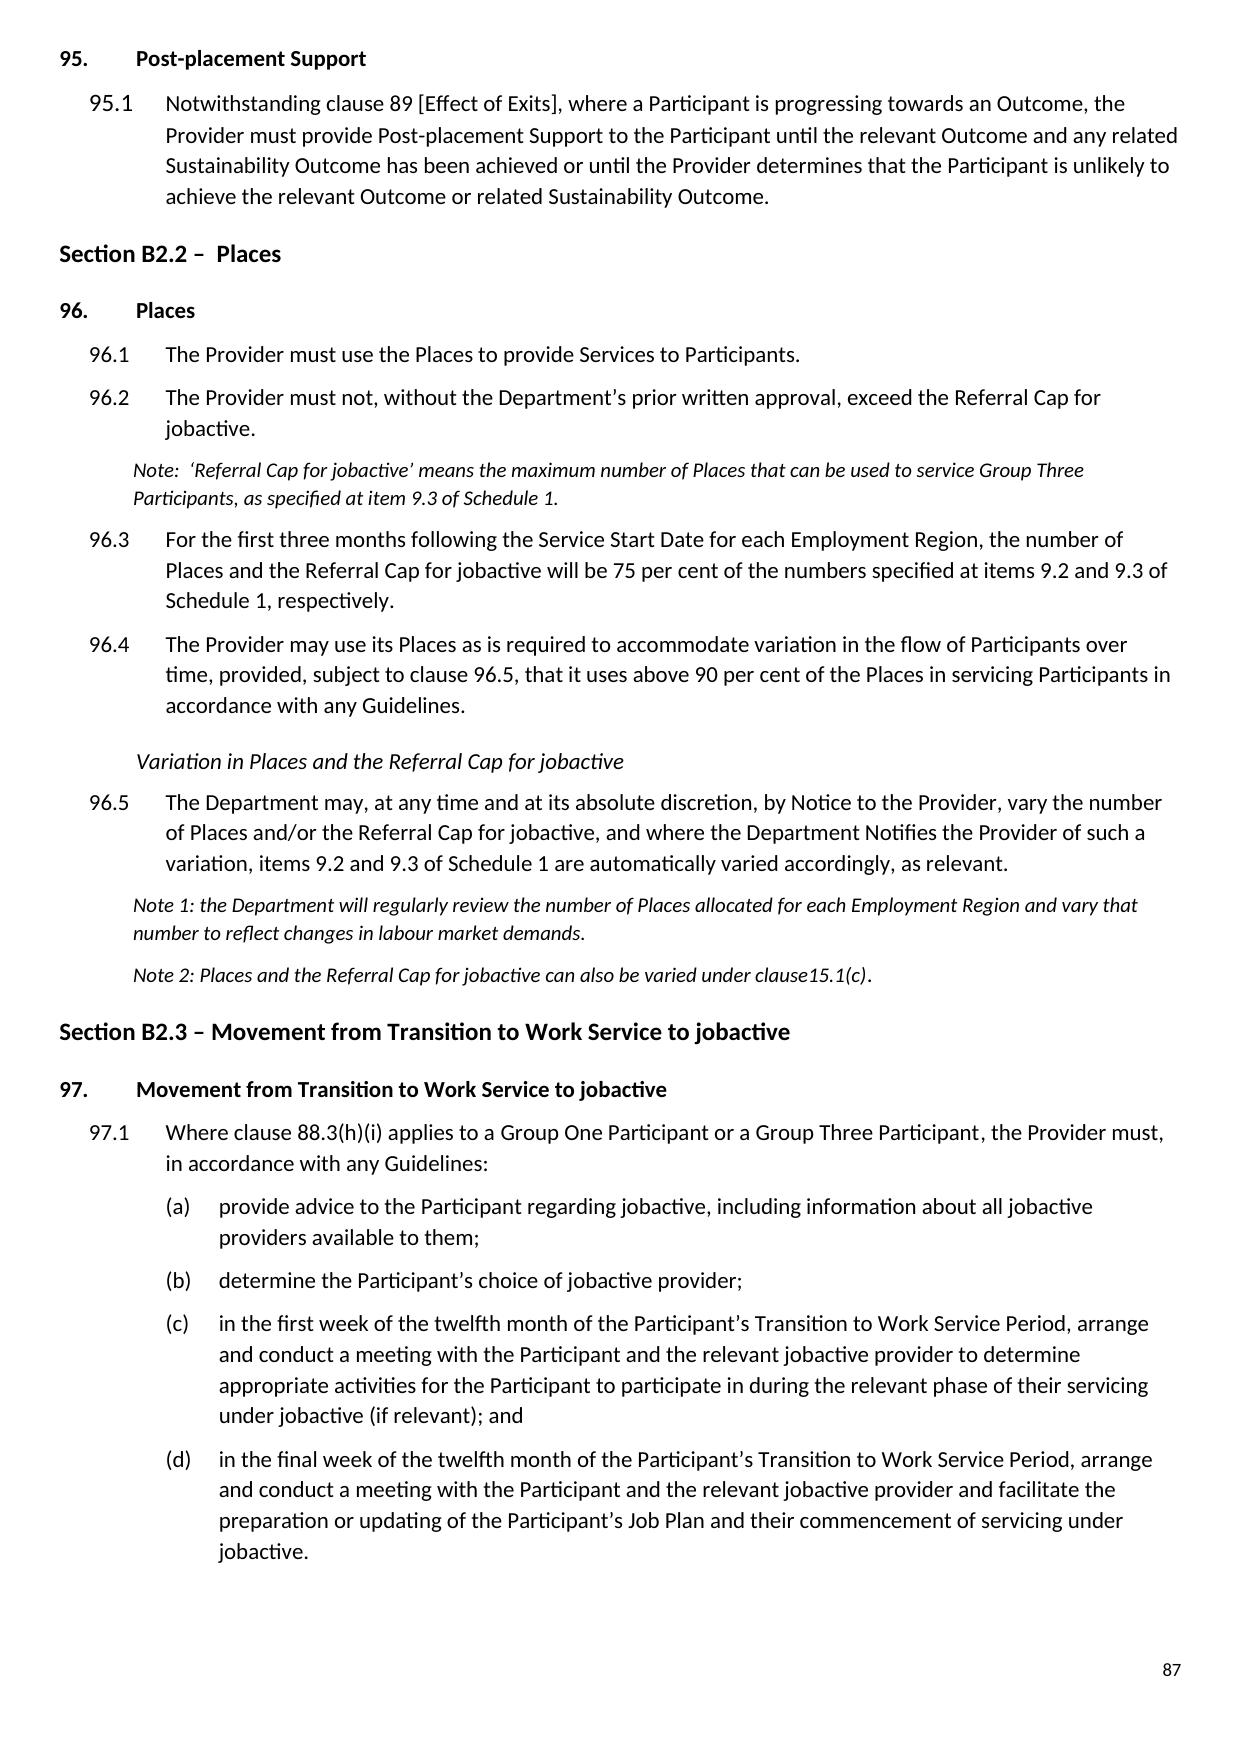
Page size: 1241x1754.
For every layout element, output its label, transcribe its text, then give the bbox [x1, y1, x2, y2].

text Post-placement Support [59, 44, 1181, 72]
subtitle Section B2.3 – Movement from Transition to Work Service to jobactive [59, 1016, 1181, 1047]
text Note 2: Places and the Referral Cap for jobactive can also be varied under clause15.1(c). [133, 961, 1181, 989]
text The Provider must use the Places to provide Services to Participants. [89, 340, 1181, 368]
text determine the Participant’s choice of jobactive provider; [165, 1266, 1181, 1294]
text in the first week of the twelfth month of the Participant’s Transition to Work Service Period, arrange and conduct a meeting with the Participant and the relevant jobactive provider to determine appropriate activities for the Participant to participate in during the relevant phase of their servicing under jobactive (if relevant); and [165, 1309, 1181, 1429]
text in the final week of the twelfth month of the Participant’s Transition to Work Service Period, arrange and conduct a meeting with the Participant and the relevant jobactive provider and facilitate the preparation or updating of the Participant’s Job Plan and their commencement of servicing under jobactive. [165, 1445, 1181, 1565]
text For the first three months following the Service Start Date for each Employment Region, the number of Places and the Referral Cap for jobactive will be 75 per cent of the numbers specified at items 9.2 and 9.3 of Schedule 1, respectively. [89, 525, 1181, 615]
text Note: ‘Referral Cap for jobactive’ means the maximum number of Places that can be used to service Group Three Participants, as specified at item 9.3 of Schedule 1. [133, 457, 1181, 510]
text Places [59, 296, 1181, 324]
text Where clause 88.3(h)(i) applies to a Group One Participant or a Group Three Participant, the Provider must, in accordance with any Guidelines: [89, 1118, 1181, 1177]
text The Department may, at any time and at its absolute discretion, by Notice to the Provider, vary the number of Places and/or the Referral Cap for jobactive, and where the Department Notifies the Provider of such a variation, items 9.2 and 9.3 of Schedule 1 are automatically varied accordingly, as relevant. [89, 788, 1181, 877]
subtitle Variation in Places and the Referral Cap for jobactive [59, 747, 1181, 775]
text The Provider may use its Places as is required to accommodate variation in the flow of Participants over time, provided, subject to clause 96.5, that it uses above 90 per cent of the Places in servicing Participants in accordance with any Guidelines. [89, 630, 1181, 719]
text Notwithstanding clause 89 [Effect of Exits], where a Participant is progressing towards an Outcome, the Provider must provide Post-placement Support to the Participant until the relevant Outcome and any related Sustainability Outcome has been achieved or until the Provider determines that the Participant is unlikely to achieve the relevant Outcome or related Sustainability Outcome. [89, 87, 1181, 210]
text Movement from Transition to Work Service to jobactive [59, 1075, 1181, 1103]
subtitle Section B2.2 – Places [59, 238, 1181, 268]
text The Provider must not, without the Department’s prior written approval, exceed the Referral Cap for jobactive. [89, 383, 1181, 442]
text Note 1: the Department will regularly review the number of Places allocated for each Employment Region and vary that number to reflect changes in labour market demands. [133, 892, 1181, 946]
text provide advice to the Participant regarding jobactive, including information about all jobactive providers available to them; [165, 1192, 1181, 1251]
